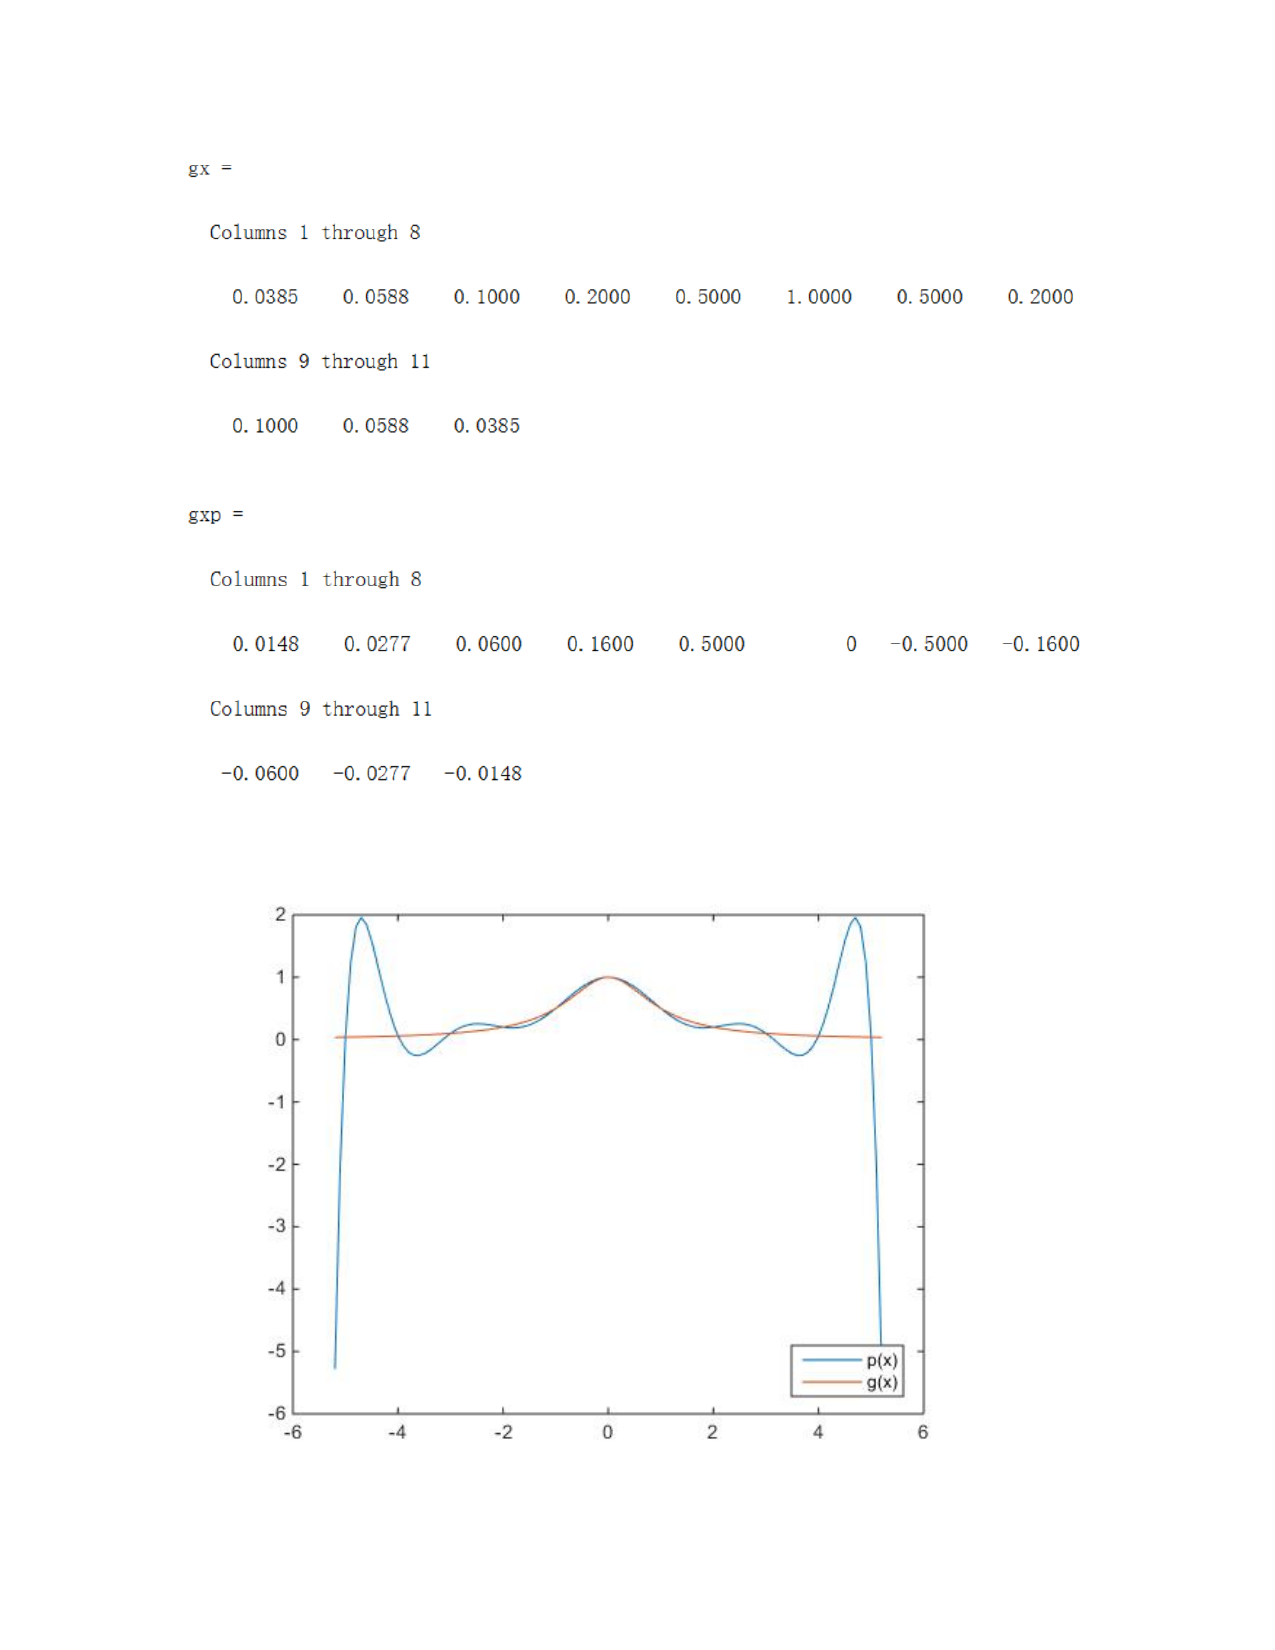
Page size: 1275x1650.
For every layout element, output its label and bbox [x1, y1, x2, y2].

picture [187, 870, 1001, 1481]
picture [187, 502, 1088, 793]
picture [187, 150, 1088, 478]
